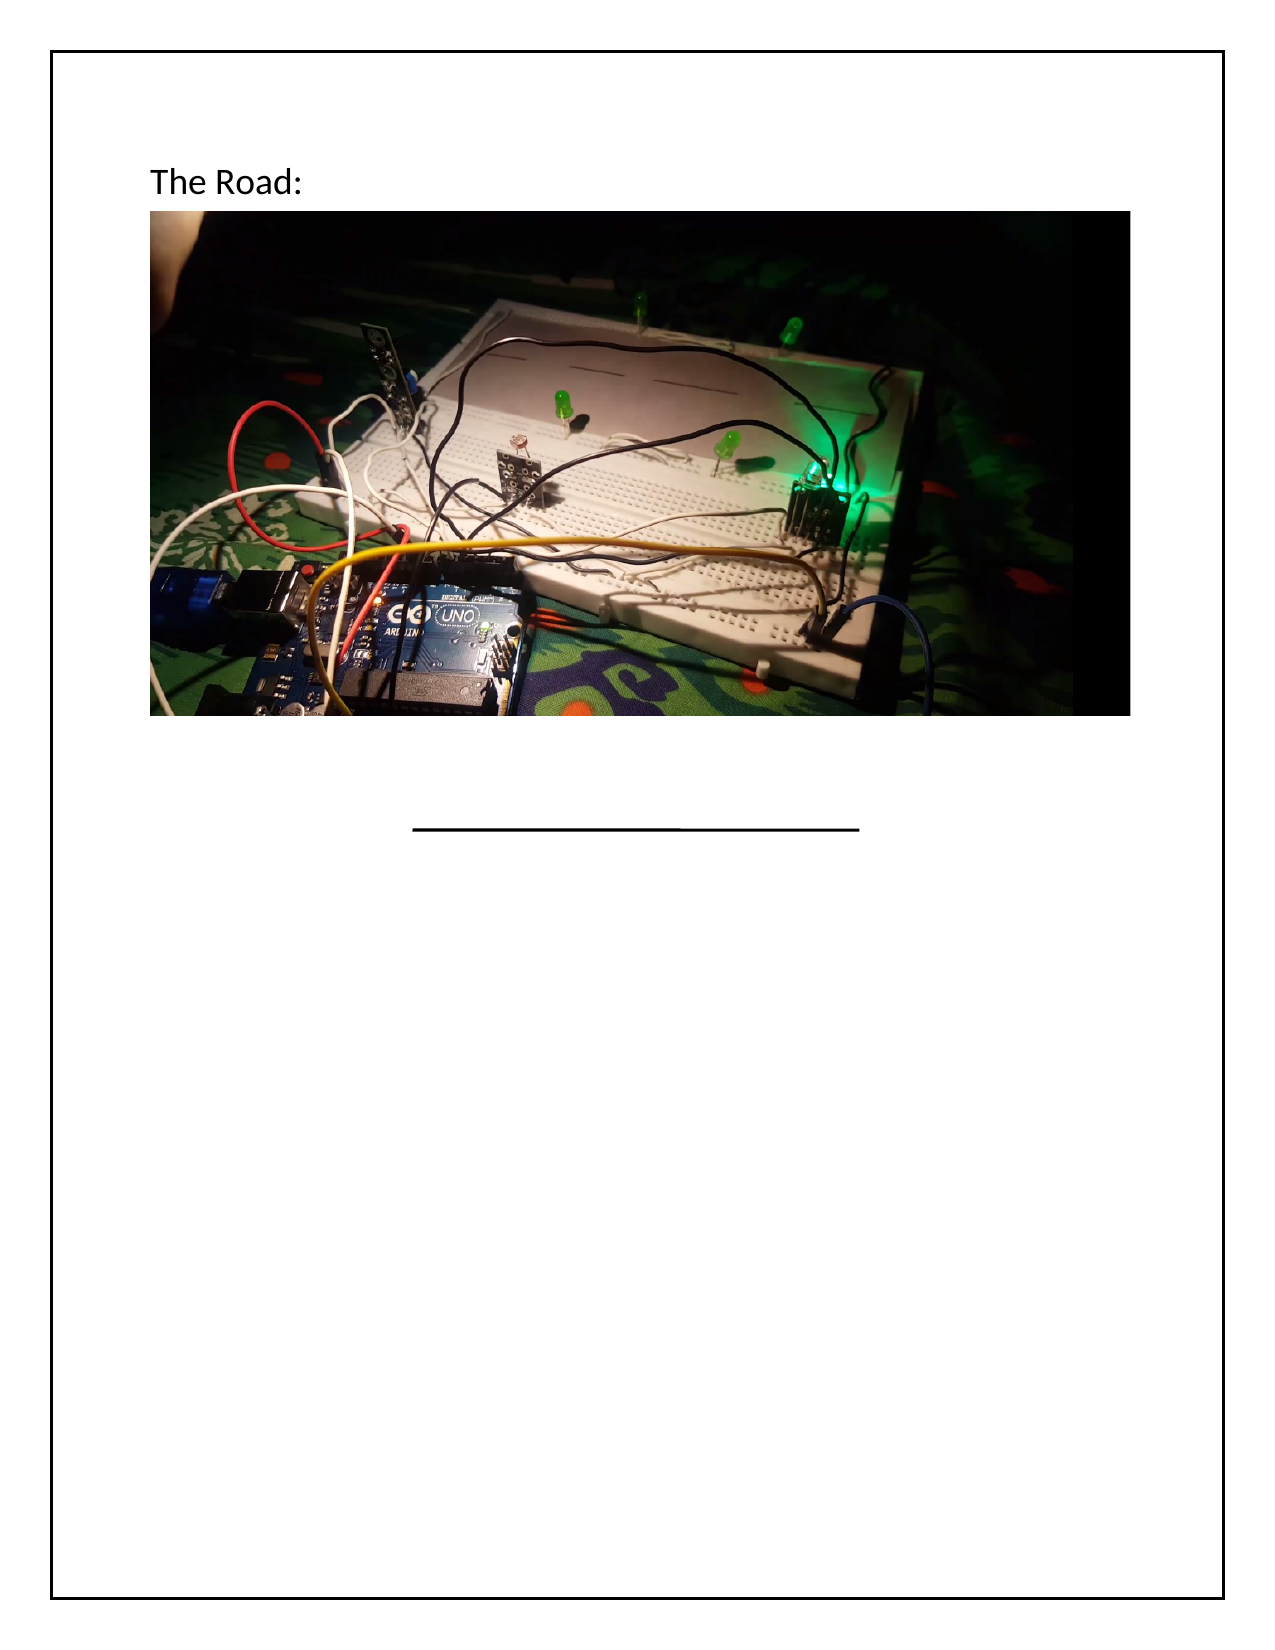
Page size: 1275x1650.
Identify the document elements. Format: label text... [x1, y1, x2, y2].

picture [150, 211, 1131, 716]
text The Road: [150, 158, 1130, 203]
